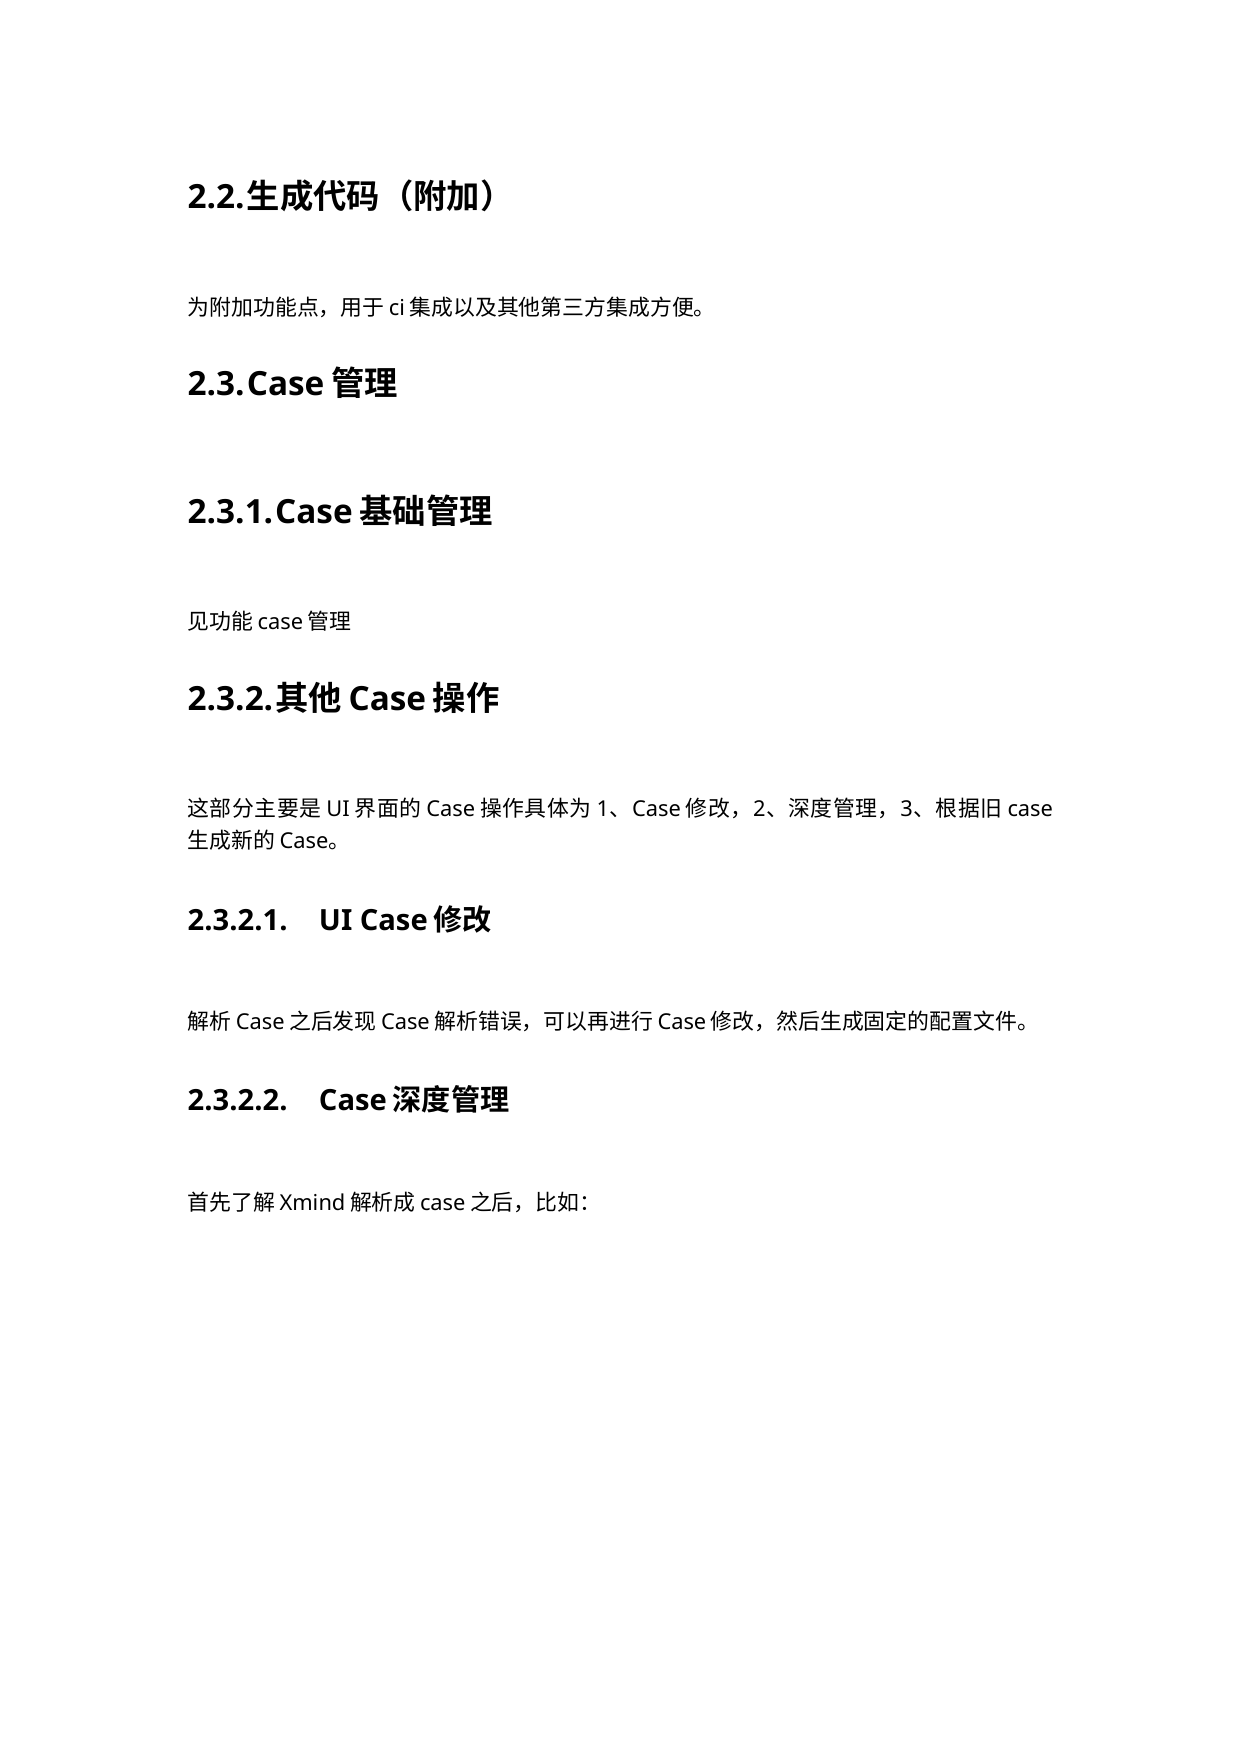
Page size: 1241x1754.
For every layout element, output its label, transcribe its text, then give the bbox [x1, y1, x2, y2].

text 首先了解Xmind解析成case之后，比如： [187, 1184, 1053, 1217]
subtitle 其他Case操作 [187, 663, 1053, 728]
text 为附加功能点，用于ci集成以及其他第三方集成方便。 [187, 289, 1053, 322]
subtitle Case管理 [187, 349, 1053, 414]
subtitle Case基础管理 [187, 476, 1053, 541]
subtitle 生成代码（附加） [187, 162, 1053, 227]
subtitle UI Case修改 [187, 885, 1053, 950]
subtitle Case深度管理 [187, 1065, 1053, 1130]
text 见功能case管理 [187, 604, 1053, 636]
text 这部分主要是UI界面的Case操作具体为1、Case修改，2、深度管理，3、根据旧case生成新的Case。 [187, 791, 1053, 856]
text 解析Case之后发现Case解析错误，可以再进行Case修改，然后生成固定的配置文件。 [187, 1004, 1053, 1036]
